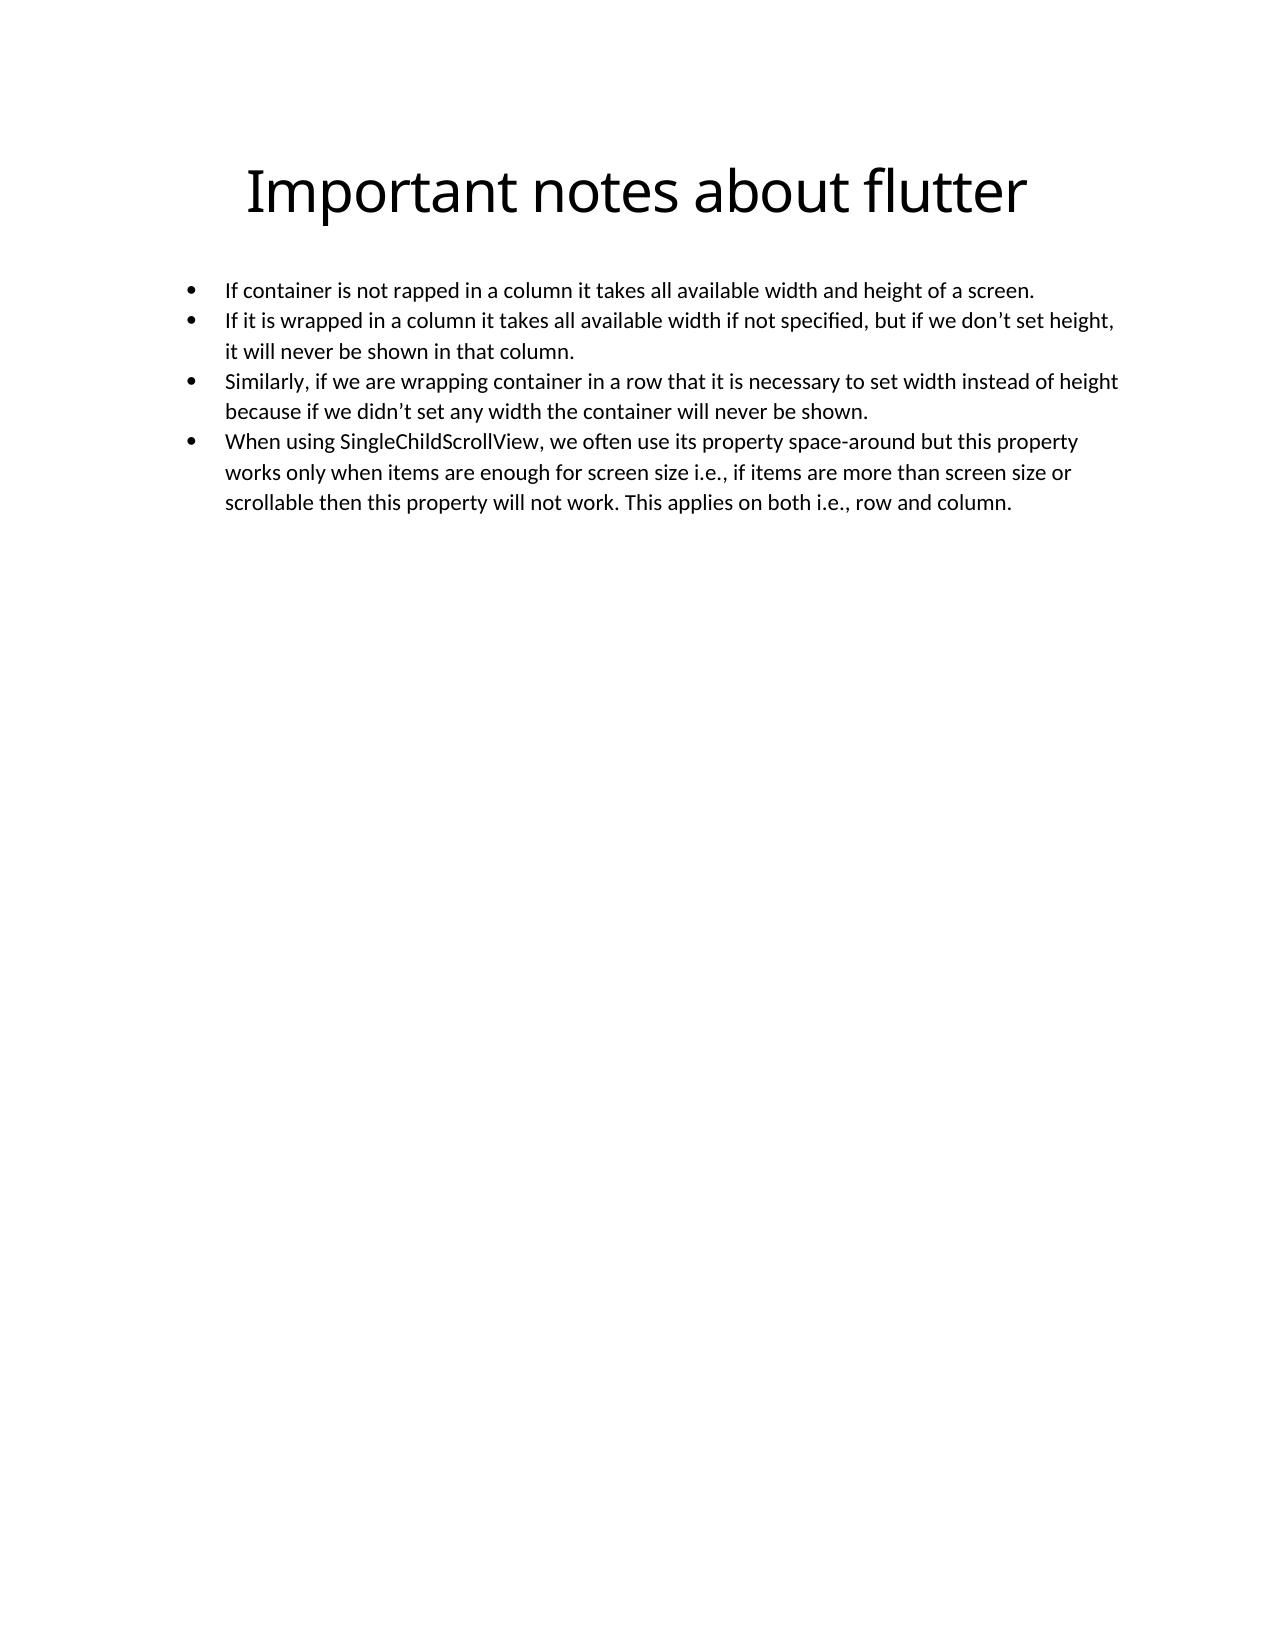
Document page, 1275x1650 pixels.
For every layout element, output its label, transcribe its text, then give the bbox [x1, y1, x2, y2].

list When using SingleChildScrollView, we often use its property space-around but this property works only when items are enough for screen size i.e., if items are more than screen size or scrollable then this property will not work. This applies on both i.e., row and column. [187, 427, 1125, 516]
list Similarly, if we are wrapping container in a row that it is necessary to set width instead of height because if we didn’t set any width the container will never be shown. [187, 367, 1125, 425]
list If container is not rapped in a column it takes all available width and height of a screen. [187, 276, 1125, 304]
list If it is wrapped in a column it takes all available width if not specified, but if we don’t set height, it will never be shown in that column. [187, 307, 1125, 365]
title Important notes about flutter [150, 150, 1125, 229]
